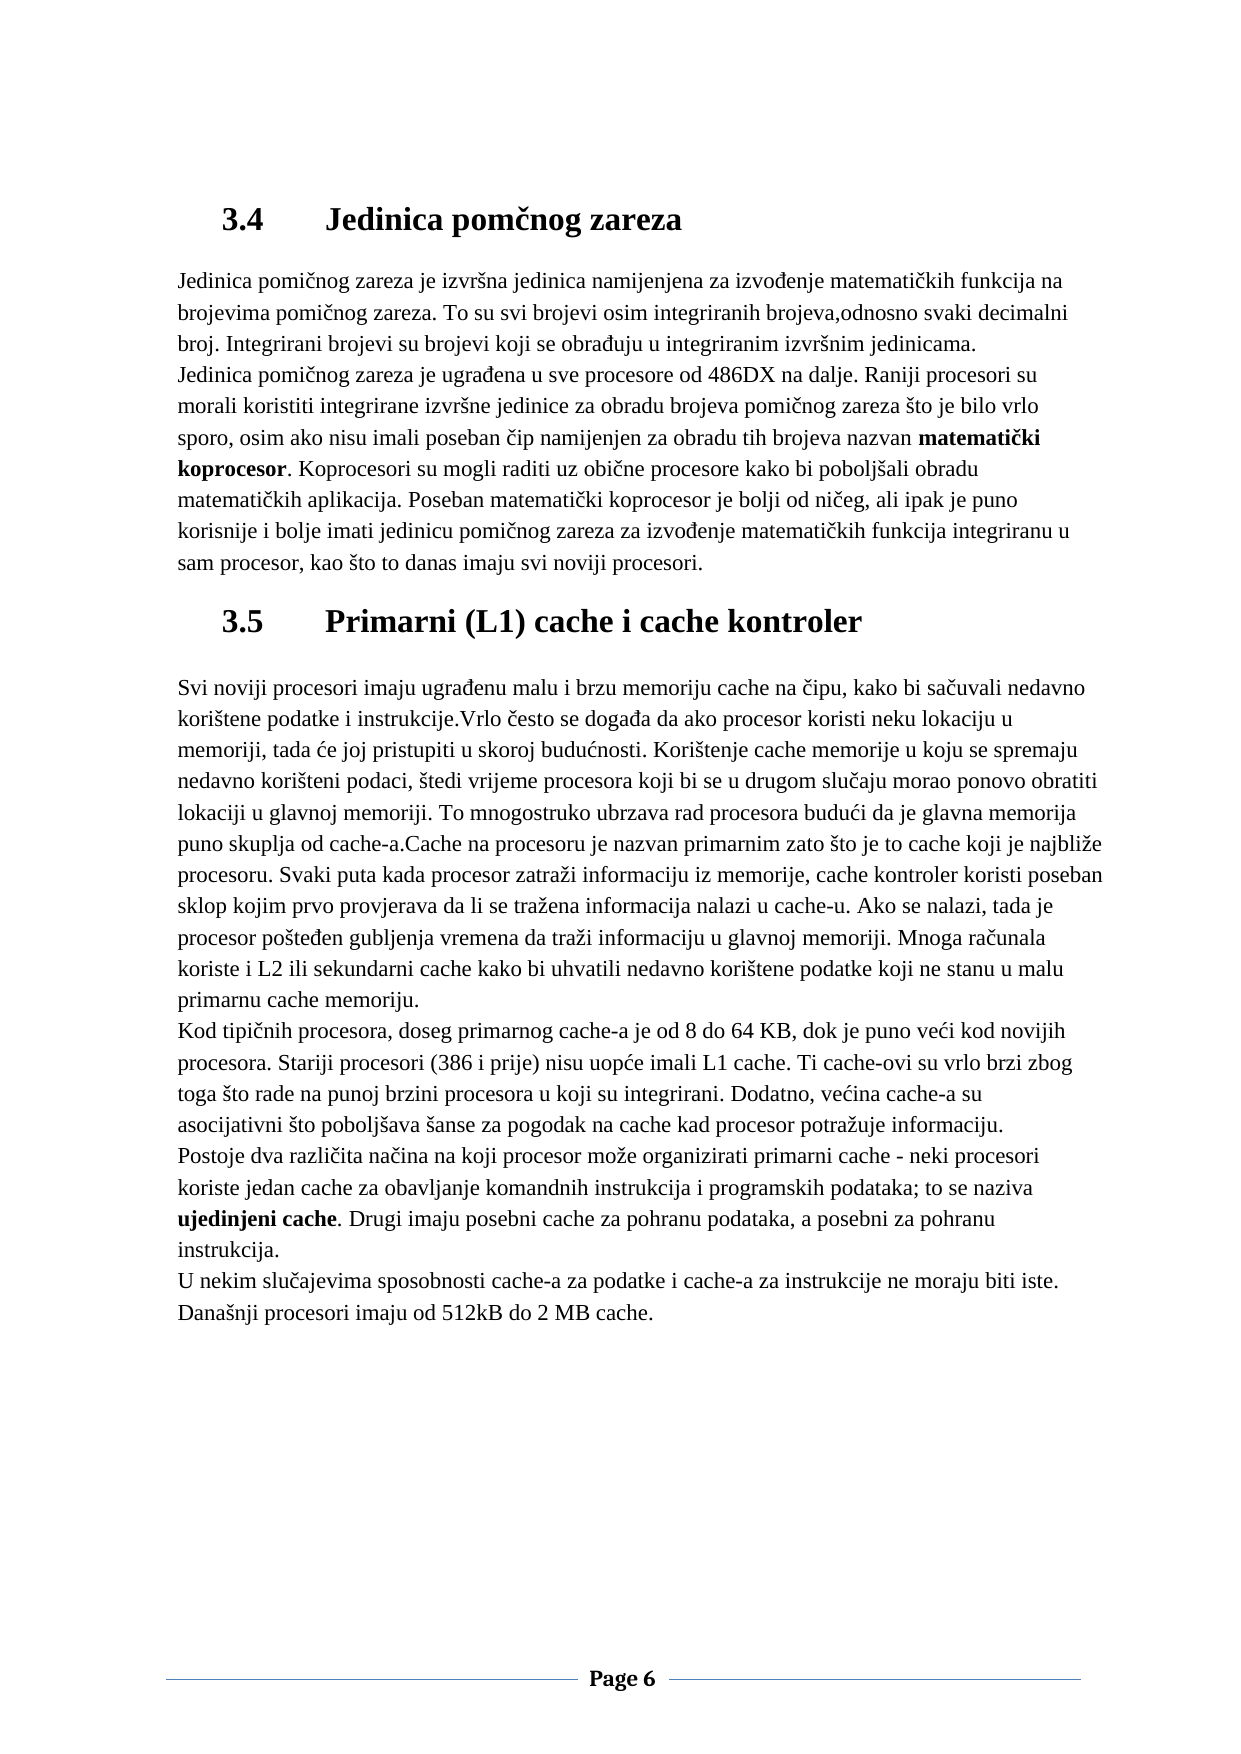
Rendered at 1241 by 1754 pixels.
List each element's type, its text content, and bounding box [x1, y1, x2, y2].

text Jedinica pomičnog zareza je izvršna jedinica namijenjena za izvođenje matematičkih funkcija na brojevima pomičnog zareza. To su svi brojevi osim integriranih brojeva,odnosno svaki decimalni broj. Integrirani brojevi su brojevi koji se obrađuju u integriranim izvršnim jedinicama. [177, 264, 1092, 357]
text U nekim slučajevima sposobnosti cache-a za podatke i cache-a za instrukcije ne moraju biti iste. Današnji procesori imaju od 512kB do 2 MB cache. [177, 1264, 1092, 1326]
text Kod tipičnih procesora, doseg primarnog cache-a je od 8 do 64 KB, dok je puno veći kod novijih procesora. Stariji procesori (386 i prije) nisu uopće imali L1 cache. Ti cache-ovi su vrlo brzi zbog toga što rade na punoj brzini procesora u koji su integrirani. Dodatno, većina cache-a su asocijativni što poboljšava šanse za pogodak na cache kad procesor potražuje informaciju. [177, 1014, 1092, 1139]
text Postoje dva različita načina na koji procesor može organizirati primarni cache - neki procesori koriste jedan cache za obavljanje komandnih instrukcija i programskih podataka; to se naziva ujedinjeni cache. Drugi imaju posebni cache za pohranu podataka, a posebni za pohranu instrukcija. [177, 1139, 1092, 1264]
list Primarni (L1) cache i cache kontroler [222, 607, 1092, 639]
text Jedinica pomičnog zareza je ugrađena u sve procesore od 486DX na dalje. Raniji procesori su morali koristiti integrirane izvršne jedinice za obradu brojeva pomičnog zareza što je bilo vrlo sporo, osim ako nisu imali poseban čip namijenjen za obradu tih brojeva nazvan matematički koprocesor. Koprocesori su mogli raditi uz obične procesore kako bi poboljšali obradu matematičkih aplikacija. Poseban matematički koprocesor je bolji od ničeg, ali ipak je puno korisnije i bolje imati jedinicu pomičnog zareza za izvođenje matematičkih funkcija integriranu u sam procesor, kao što to danas imaju svi noviji procesori. [177, 357, 1092, 576]
text Svi noviji procesori imaju ugrađenu malu i brzu memoriju cache na čipu, kako bi sačuvali nedavno korištene podatke i instrukcije.Vrlo često se događa da ako procesor koristi neku lokaciju u memoriji, tada će joj pristupiti u skoroj budućnosti. Korištenje cache memorije u koju se spremaju nedavno korišteni podaci, štedi vrijeme procesora koji bi se u drugom slučaju morao ponovo obratiti lokaciji u glavnoj memoriji. To mnogostruko ubrzava rad procesora budući da je glavna memorija puno skuplja od cache-a.Cache na procesoru je nazvan primarnim zato što je to cache koji je najbliže procesoru. Svaki puta kada procesor zatraži informaciju iz memorije, cache kontroler koristi poseban sklop kojim prvo provjerava da li se tražena informacija nalazi u cache-u. Ako se nalazi, tada je procesor pošteđen gubljenja vremena da traži informaciju u glavnoj memoriji. Mnoga računala koriste i L2 ili sekundarni cache kako bi uhvatili nedavno korištene podatke koji ne stanu u malu primarnu cache memoriju. [177, 670, 1105, 1014]
list Jedinica pomčnog zareza [222, 199, 1092, 237]
